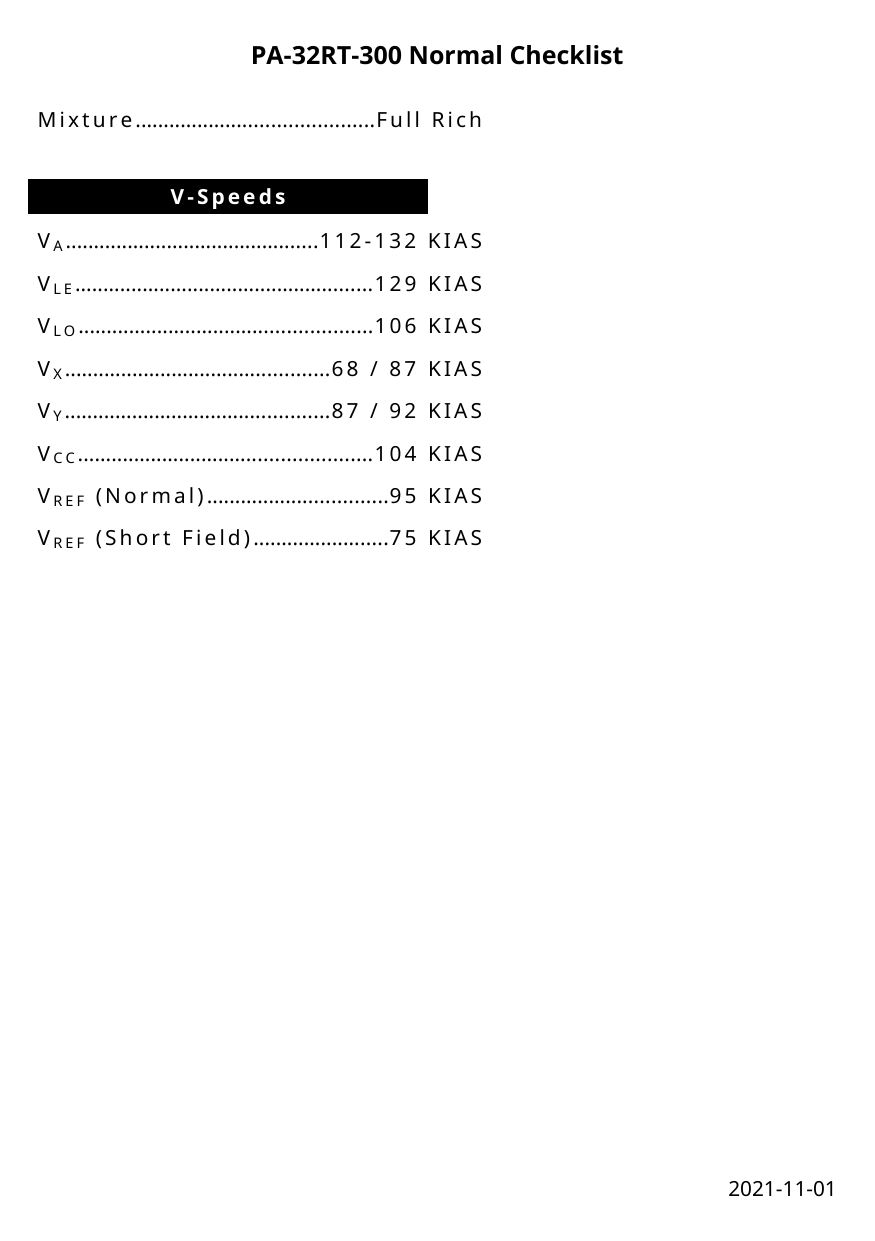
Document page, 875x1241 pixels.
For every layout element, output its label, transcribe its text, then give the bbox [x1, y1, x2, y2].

text VREF (Short Field) 75 KIAS [37, 519, 418, 553]
text Mixture Full Rich [37, 106, 418, 134]
text VREF (Normal) 95 KIAS [37, 477, 418, 511]
text VA 112-132 KIAS [37, 222, 418, 256]
text VY 87 / 92 KIAS [37, 392, 418, 426]
text VCC 104 KIAS [37, 434, 418, 468]
text VLE 129 KIAS [37, 264, 418, 299]
text V-Speeds [29, 180, 427, 213]
text VLO 106 KIAS [37, 307, 418, 341]
text VX 68 / 87 KIAS [37, 349, 418, 383]
